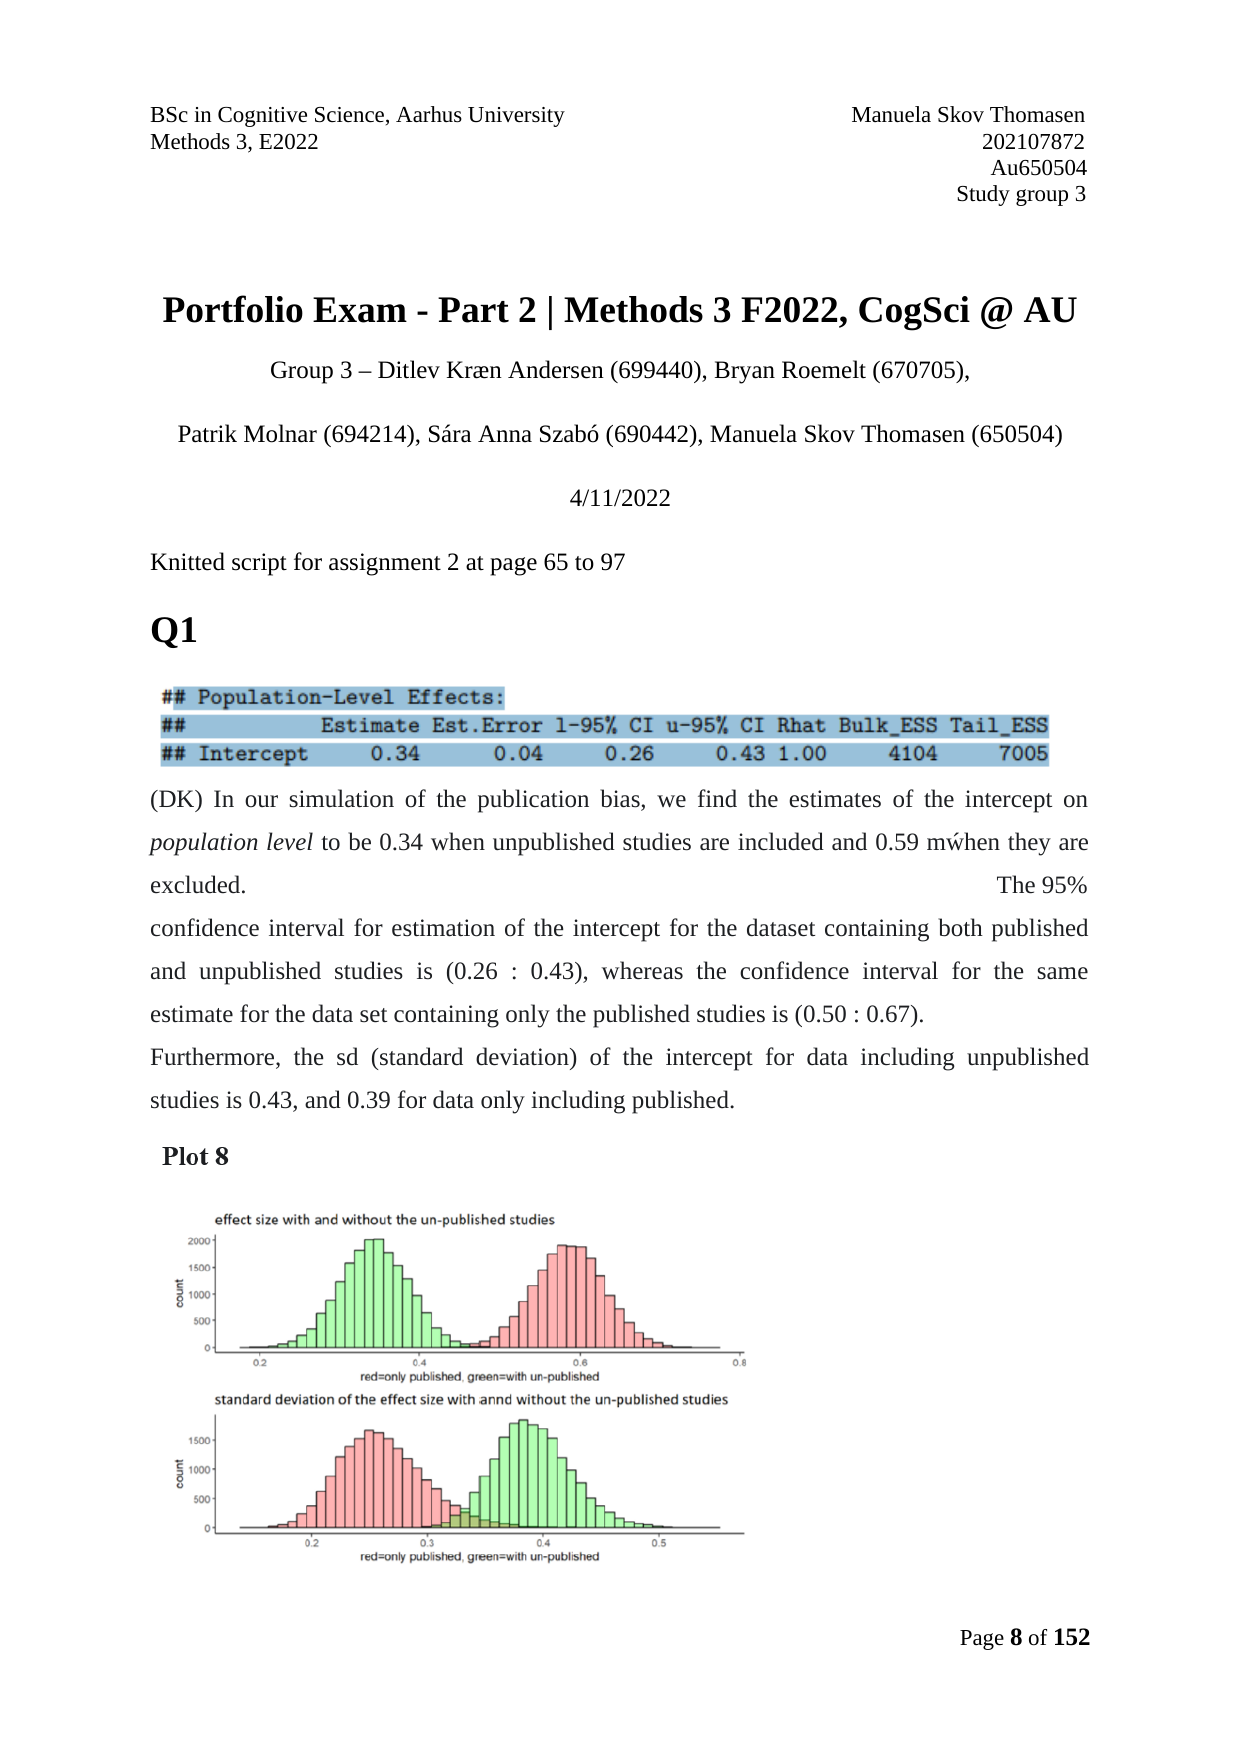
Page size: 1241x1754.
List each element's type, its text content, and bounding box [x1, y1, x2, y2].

text Group 3 – Ditlev Kræn Andersen (699440), Bryan Roemelt (670705), [150, 355, 1090, 384]
subtitle Q1 [150, 607, 1090, 650]
text Knitted script for assignment 2 at page 65 to 97 [150, 547, 1090, 576]
text (DK) In our simulation of the publication bias, we find the estimates of the intercept on population level to be 0.34 when unpublished studies are included and 0.59 mẃhen they are excluded. The 95% confidence interval for estimation of the intercept for the dataset containing both published and unpublished studies is (0.26 : 0.43), whereas the confidence interval for the same estimate for the data set containing only the published studies is (0.50 : 0.67). [150, 784, 1090, 1028]
picture [150, 679, 1050, 770]
text 4/11/2022 [150, 483, 1090, 512]
text Furthermore, the sd (standard deviation) of the intercept for data including unpublished studies is 0.43, and 0.39 for data only including published. [150, 1042, 1090, 1114]
title Portfolio Exam - Part 2 | Methods 3 F2022, CogSci @ AU [150, 287, 1090, 330]
text Patrik Molnar (694214), Sára Anna Szabó (690442), Manuela Skov Thomasen (650504) [150, 419, 1090, 448]
picture [150, 1128, 808, 1602]
